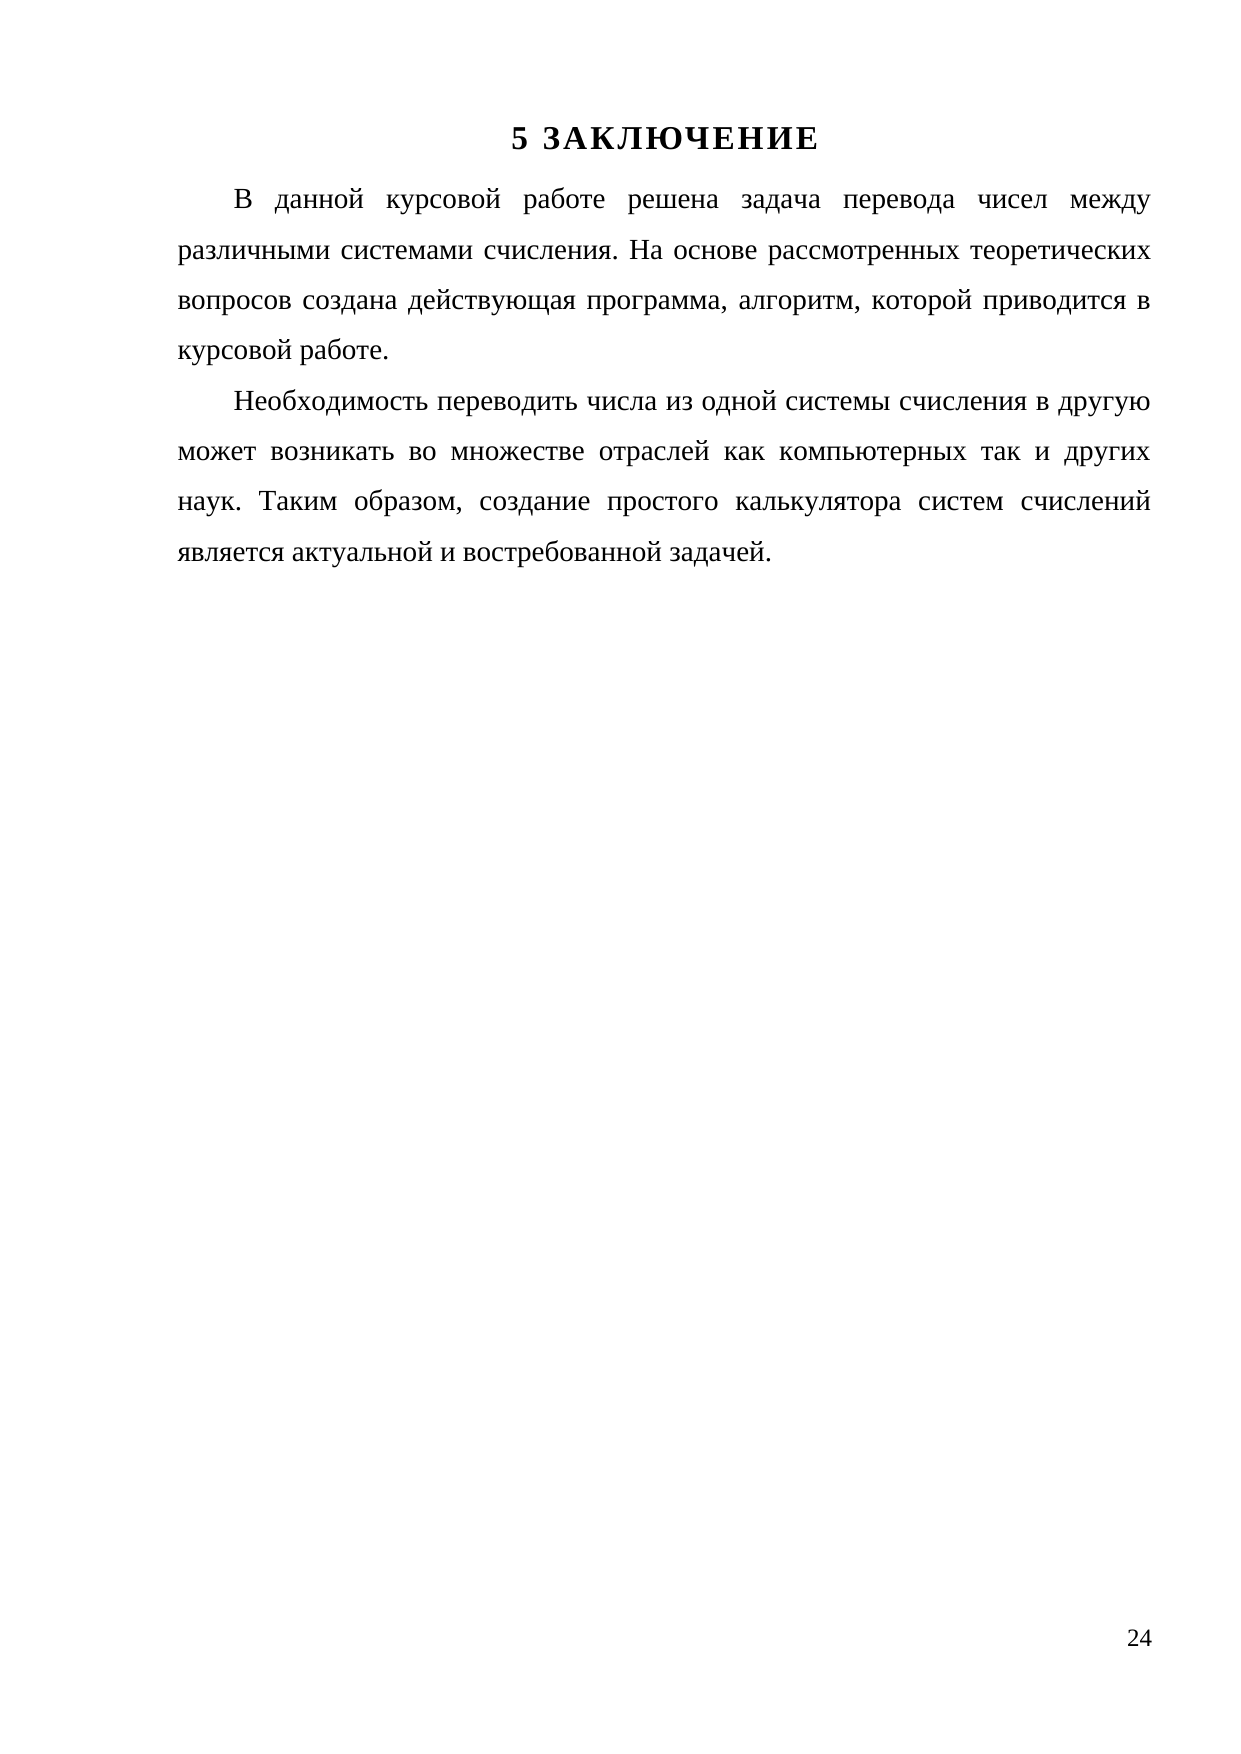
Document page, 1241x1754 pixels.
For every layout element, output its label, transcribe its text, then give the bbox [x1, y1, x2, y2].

text Необходимость переводить числа из одной системы счисления в другую может возникать во множестве отраслей как компьютерных так и других наук. Таким образом, создание простого калькулятора систем счислений является актуальной и востребованной задачей. [177, 383, 1152, 567]
text В данной курсовой работе решена задача перевода чисел между различными системами счисления. На основе рассмотренных теоретических вопросов создана действующая программа, алгоритм, которой приводится в курсовой работе. [177, 181, 1152, 366]
subtitle Заключение [177, 118, 1152, 156]
